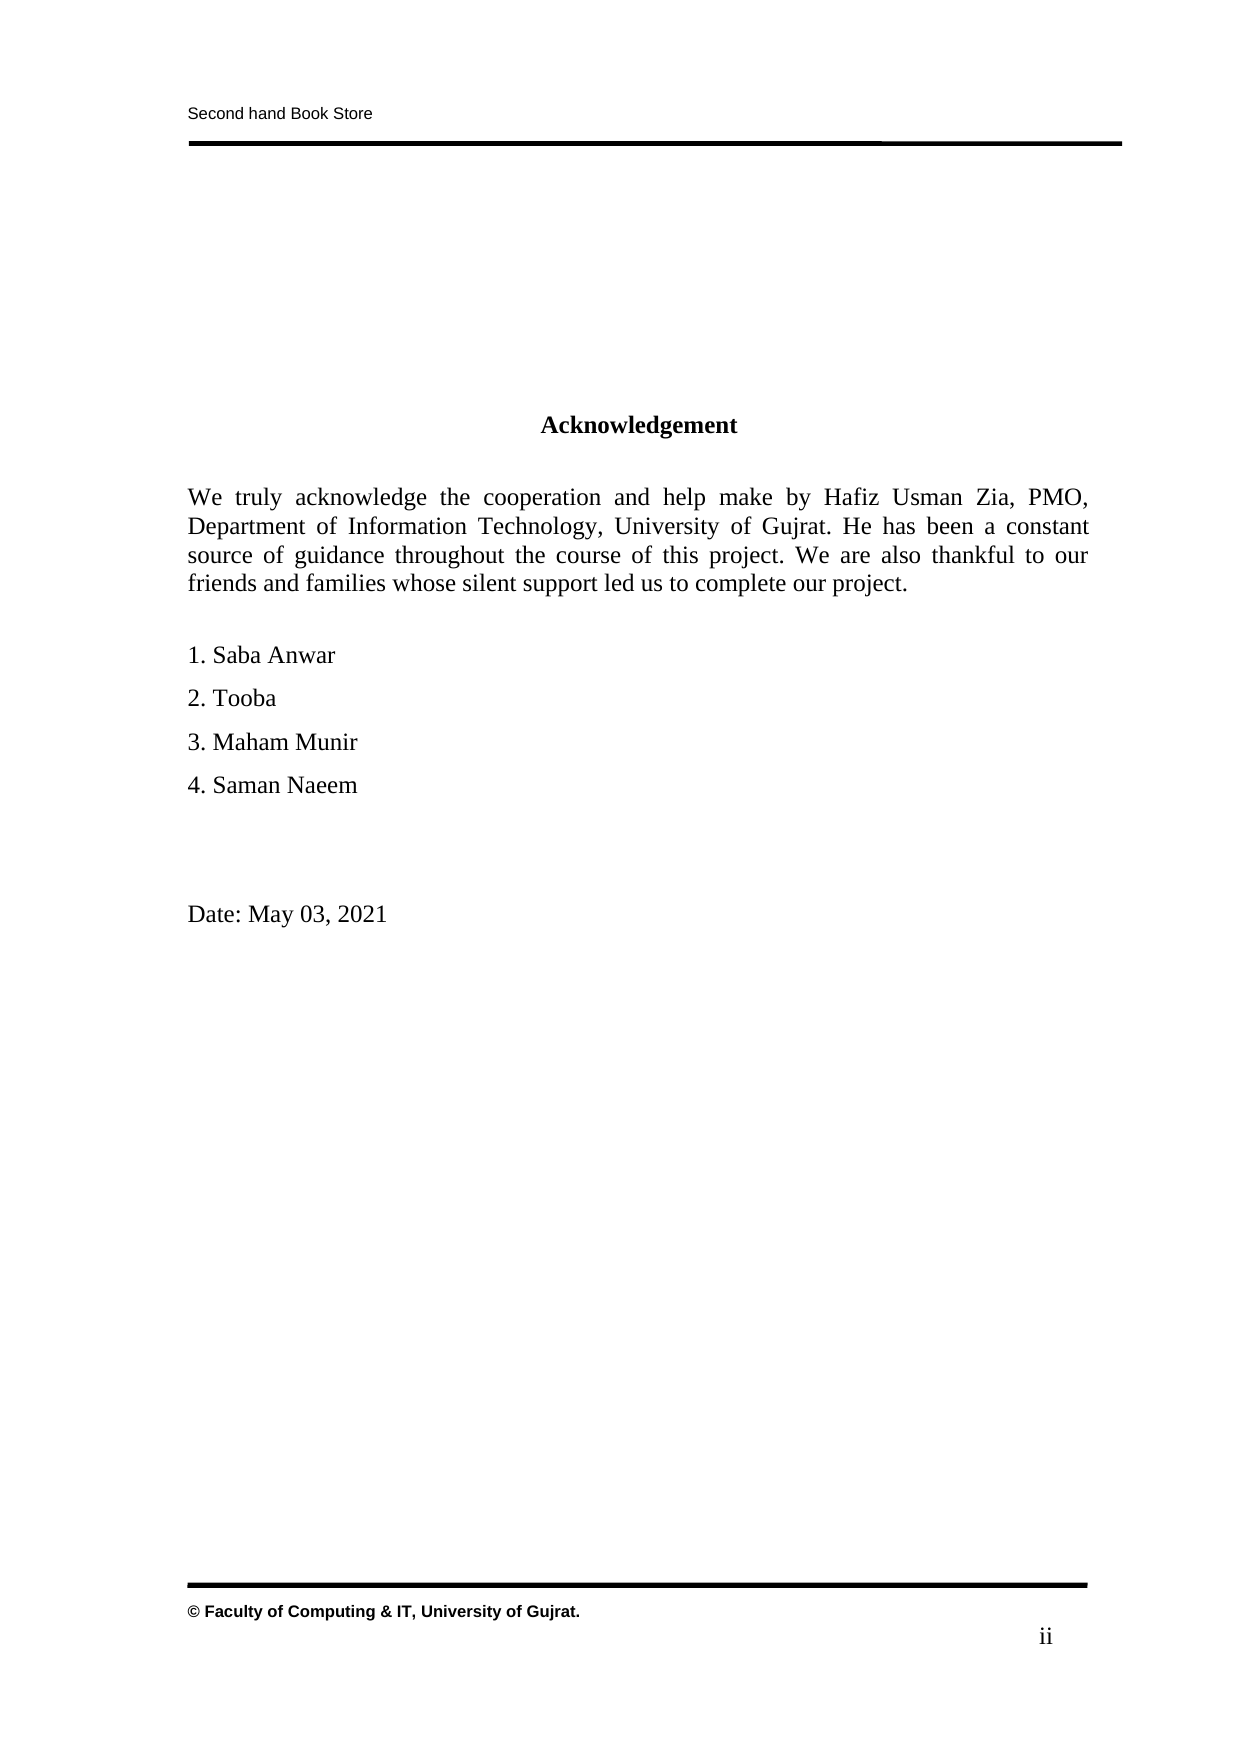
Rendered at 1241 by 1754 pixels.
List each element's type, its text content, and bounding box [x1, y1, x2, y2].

text 1. Saba Anwar [187, 640, 1090, 669]
text We truly acknowledge the cooperation and help make by Hafiz Usman Zia, PMO, Department of Information Technology, University of Gujrat. He has been a constant source of guidance throughout the course of this project. We are also thankful to our friends and families whose silent support led us to complete our project. [187, 482, 1090, 597]
text Acknowledgement [187, 410, 1090, 439]
text 4. Saman Naeem [187, 770, 1090, 798]
text 2. Tooba [187, 683, 1090, 712]
text Date: May 03, 2021 [187, 899, 1090, 928]
text 3. Maham Munir [187, 727, 1090, 755]
